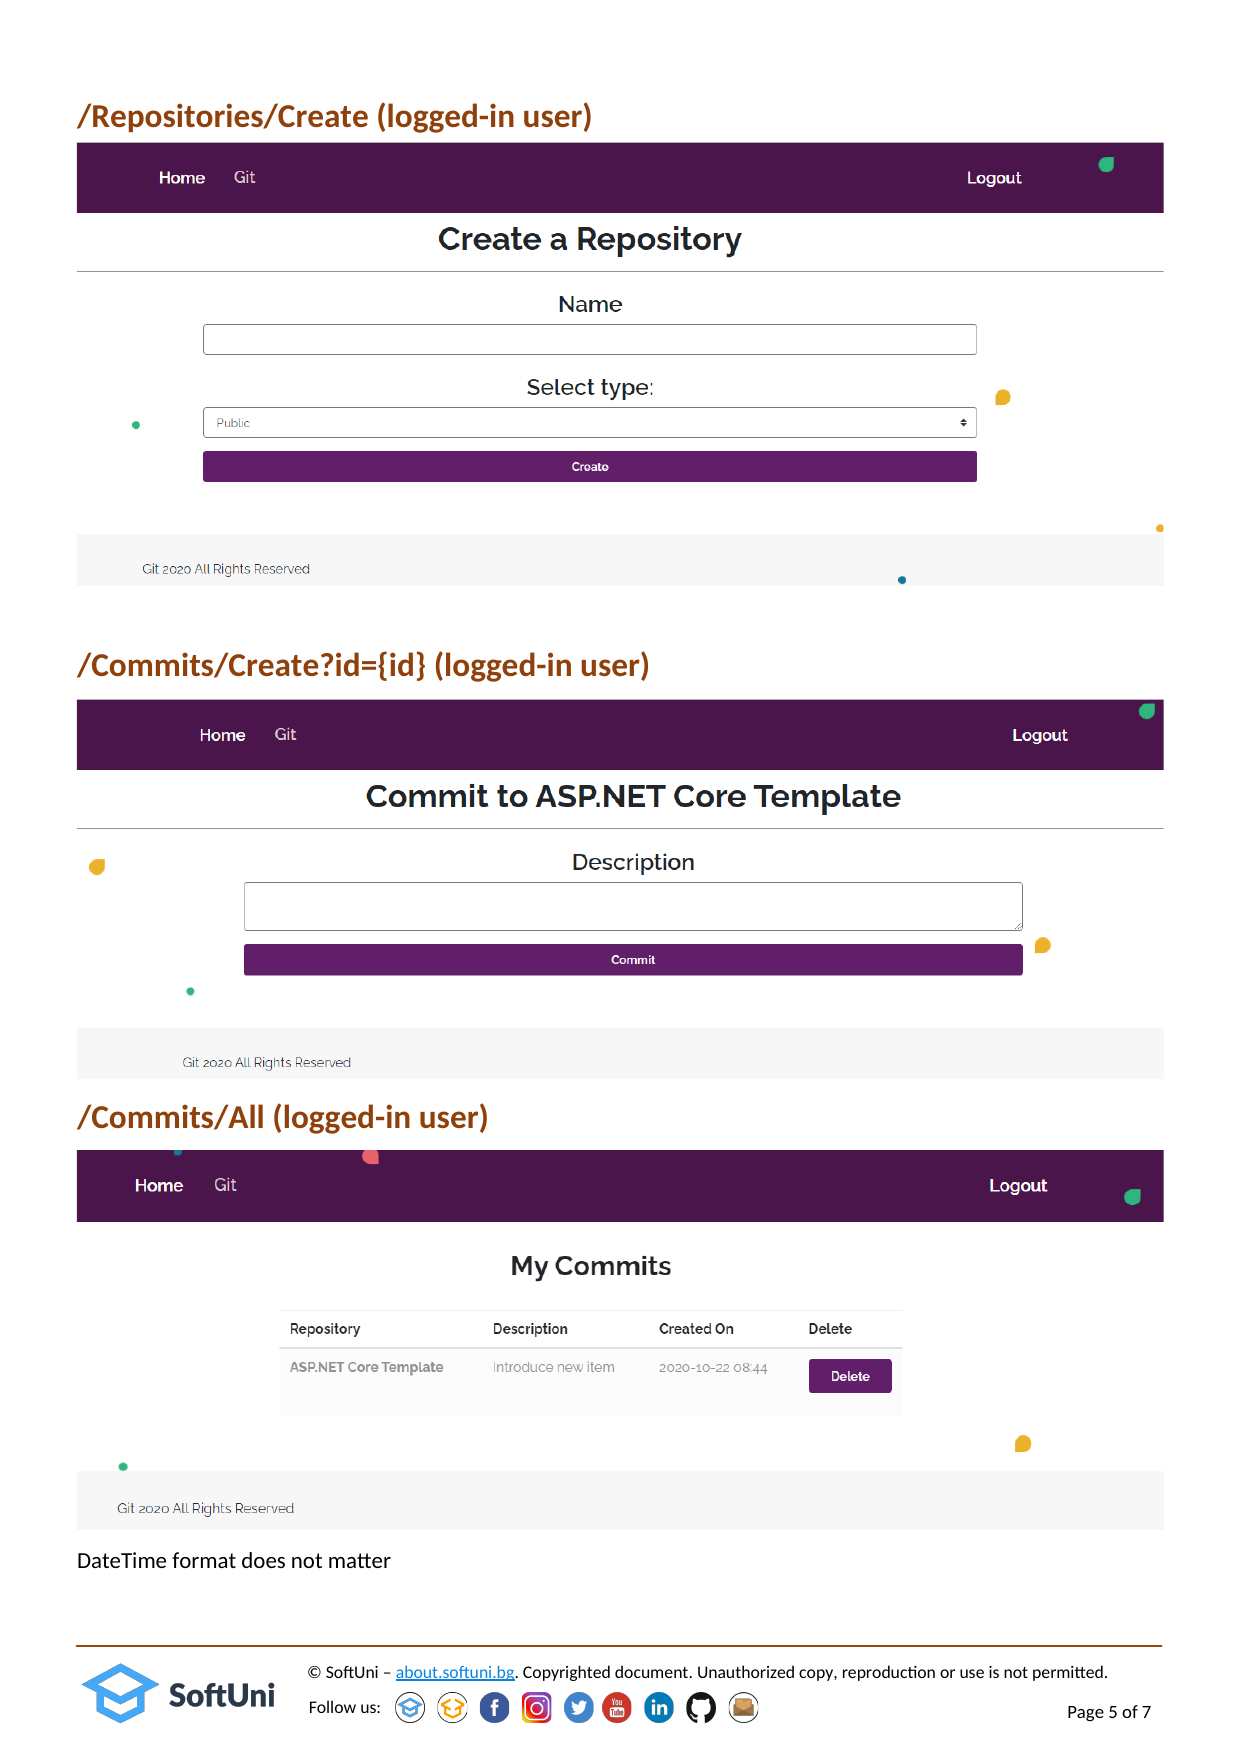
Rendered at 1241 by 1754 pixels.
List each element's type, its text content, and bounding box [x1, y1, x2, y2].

picture [75, 1658, 281, 1729]
picture [76, 142, 1164, 586]
picture [564, 1692, 594, 1723]
picture [602, 1692, 632, 1723]
text DateTime format does not matter [77, 1546, 1163, 1574]
picture [686, 1692, 716, 1723]
picture [76, 1150, 1164, 1530]
picture [658, 1705, 667, 1714]
picture [644, 1692, 653, 1701]
picture [728, 1692, 759, 1723]
picture [395, 1692, 425, 1723]
picture [665, 1714, 674, 1723]
picture [437, 1692, 468, 1723]
picture [522, 1692, 552, 1723]
picture [644, 1714, 653, 1723]
subtitle /Repositories/Create (logged-in user) [77, 95, 1163, 142]
subtitle /Commits/Create?id={id} (logged-in user) [77, 644, 1163, 685]
picture [665, 1692, 674, 1701]
picture [479, 1692, 510, 1723]
subtitle /Commits/All (logged-in user) [77, 1096, 1163, 1136]
picture [76, 699, 1164, 1079]
